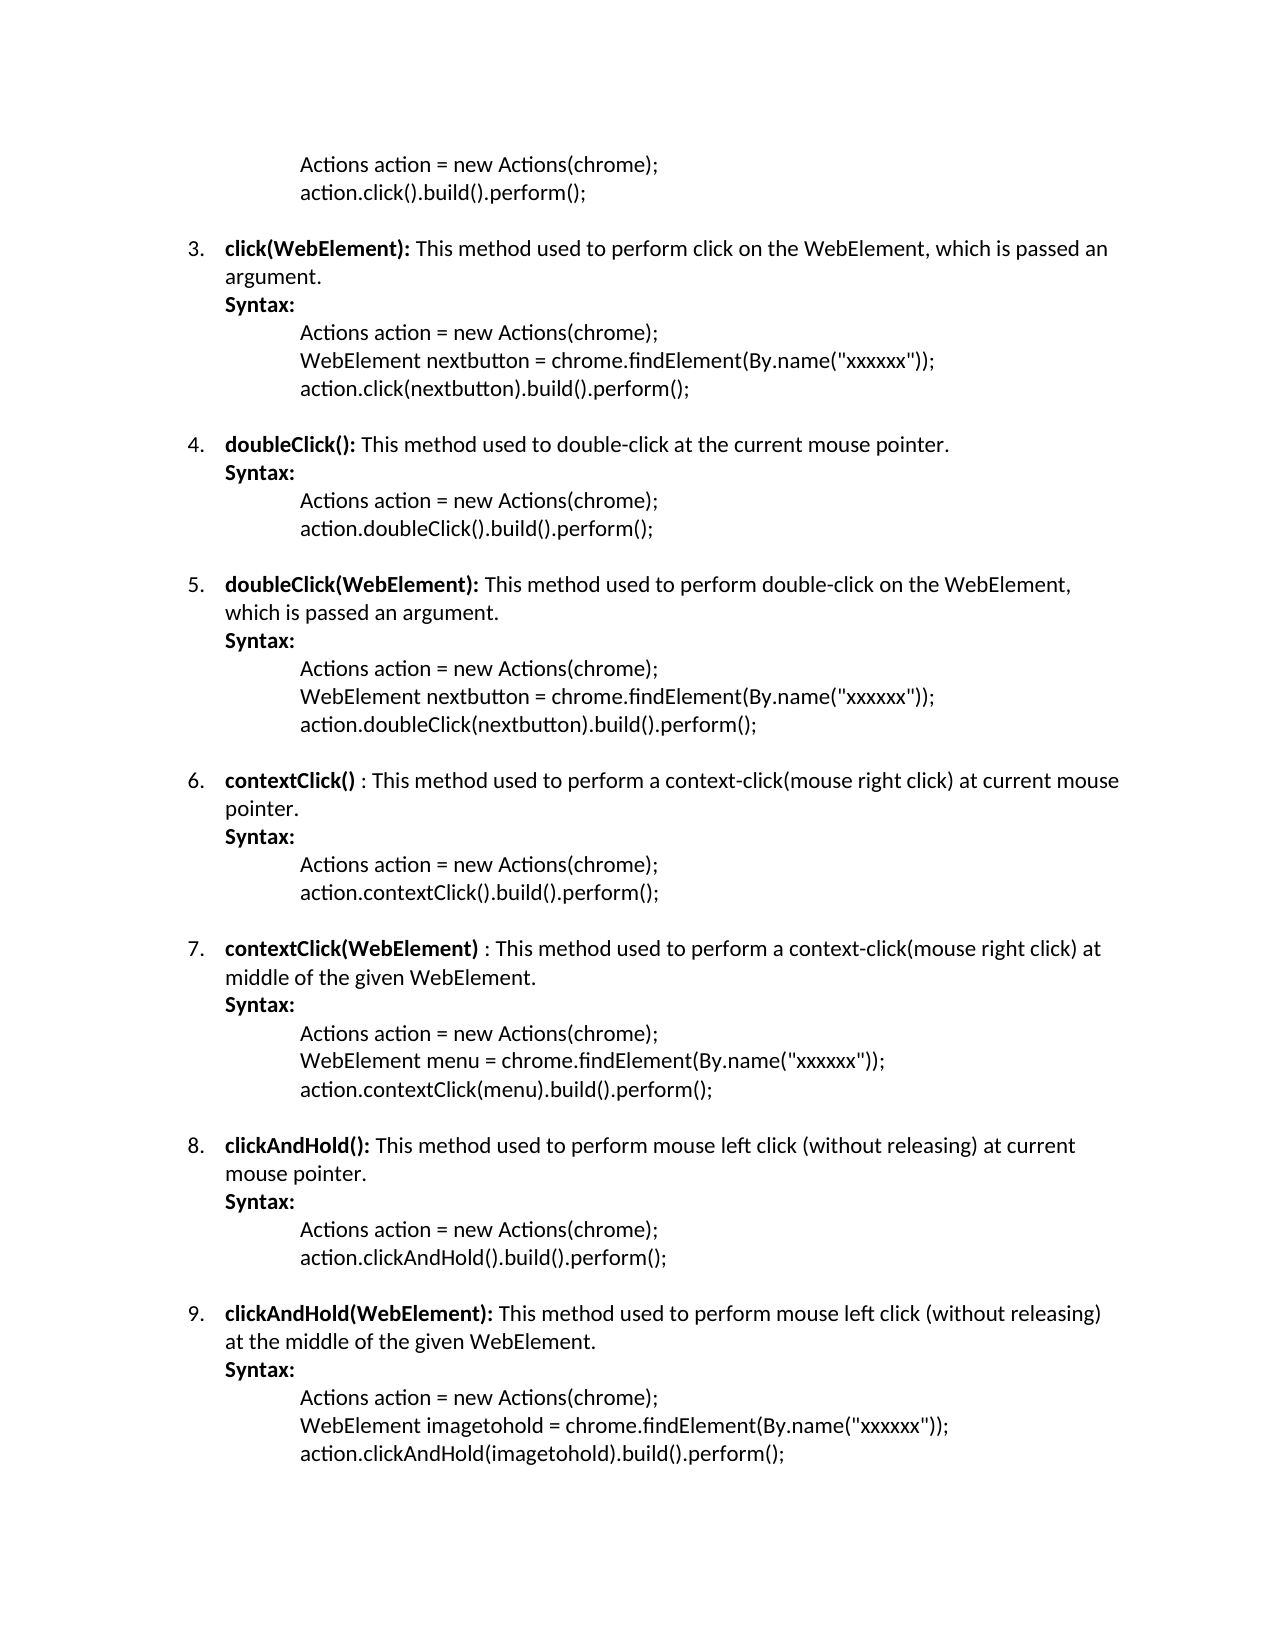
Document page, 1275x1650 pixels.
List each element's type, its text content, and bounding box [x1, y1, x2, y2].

text Actions action = new Actions(chrome); [225, 150, 1125, 178]
list doubleClick(WebElement): This method used to perform double-click on the WebElement, which is passed an argument. [187, 570, 1125, 626]
text Actions action = new Actions(chrome); [300, 1215, 1125, 1243]
text action.doubleClick(nextbutton).build().perform(); [300, 710, 1125, 738]
list clickAndHold(): This method used to perform mouse left click (without releasing) at current mouse pointer. [187, 1131, 1125, 1187]
text Actions action = new Actions(chrome); [300, 1383, 1125, 1411]
text Syntax: [225, 991, 1125, 1019]
text WebElement imagetohold = chrome.findElement(By.name("xxxxxx")); [300, 1411, 1125, 1439]
text action.contextClick().build().perform(); [300, 878, 1125, 907]
text Syntax: [225, 822, 1125, 851]
text WebElement nextbutton = chrome.findElement(By.name("xxxxxx")); [225, 346, 1125, 374]
text WebElement menu = chrome.findElement(By.name("xxxxxx")); [300, 1047, 1125, 1075]
text Syntax: [225, 458, 1125, 486]
text action.click(nextbutton).build().perform(); [225, 374, 1125, 402]
text Actions action = new Actions(chrome); [225, 318, 1125, 346]
text action.doubleClick().build().perform(); [300, 514, 1125, 542]
list contextClick() : This method used to perform a context-click(mouse right click) at current mouse pointer. [187, 766, 1125, 822]
text Syntax: [225, 626, 1125, 654]
text Syntax: [225, 290, 1125, 318]
text Actions action = new Actions(chrome); [300, 486, 1125, 514]
text action.clickAndHold().build().perform(); [300, 1243, 1125, 1271]
text Syntax: [225, 1187, 1125, 1215]
text Actions action = new Actions(chrome); [300, 851, 1125, 878]
list click(WebElement): This method used to perform click on the WebElement, which is passed an argument. [187, 234, 1125, 290]
list contextClick(WebElement) : This method used to perform a context-click(mouse right click) at middle of the given WebElement. [187, 934, 1125, 991]
list doubleClick(): This method used to double-click at the current mouse pointer. [187, 430, 1125, 458]
text Actions action = new Actions(chrome); [300, 654, 1125, 682]
text action.contextClick(menu).build().perform(); [300, 1075, 1125, 1103]
text action.click().build().perform(); [225, 178, 1125, 206]
text Syntax: [225, 1355, 1125, 1383]
list clickAndHold(WebElement): This method used to perform mouse left click (without releasing) at the middle of the given WebElement. [187, 1299, 1125, 1355]
text Actions action = new Actions(chrome); [300, 1019, 1125, 1047]
text WebElement nextbutton = chrome.findElement(By.name("xxxxxx")); [300, 682, 1125, 710]
text action.clickAndHold(imagetohold).build().perform(); [300, 1439, 1125, 1467]
